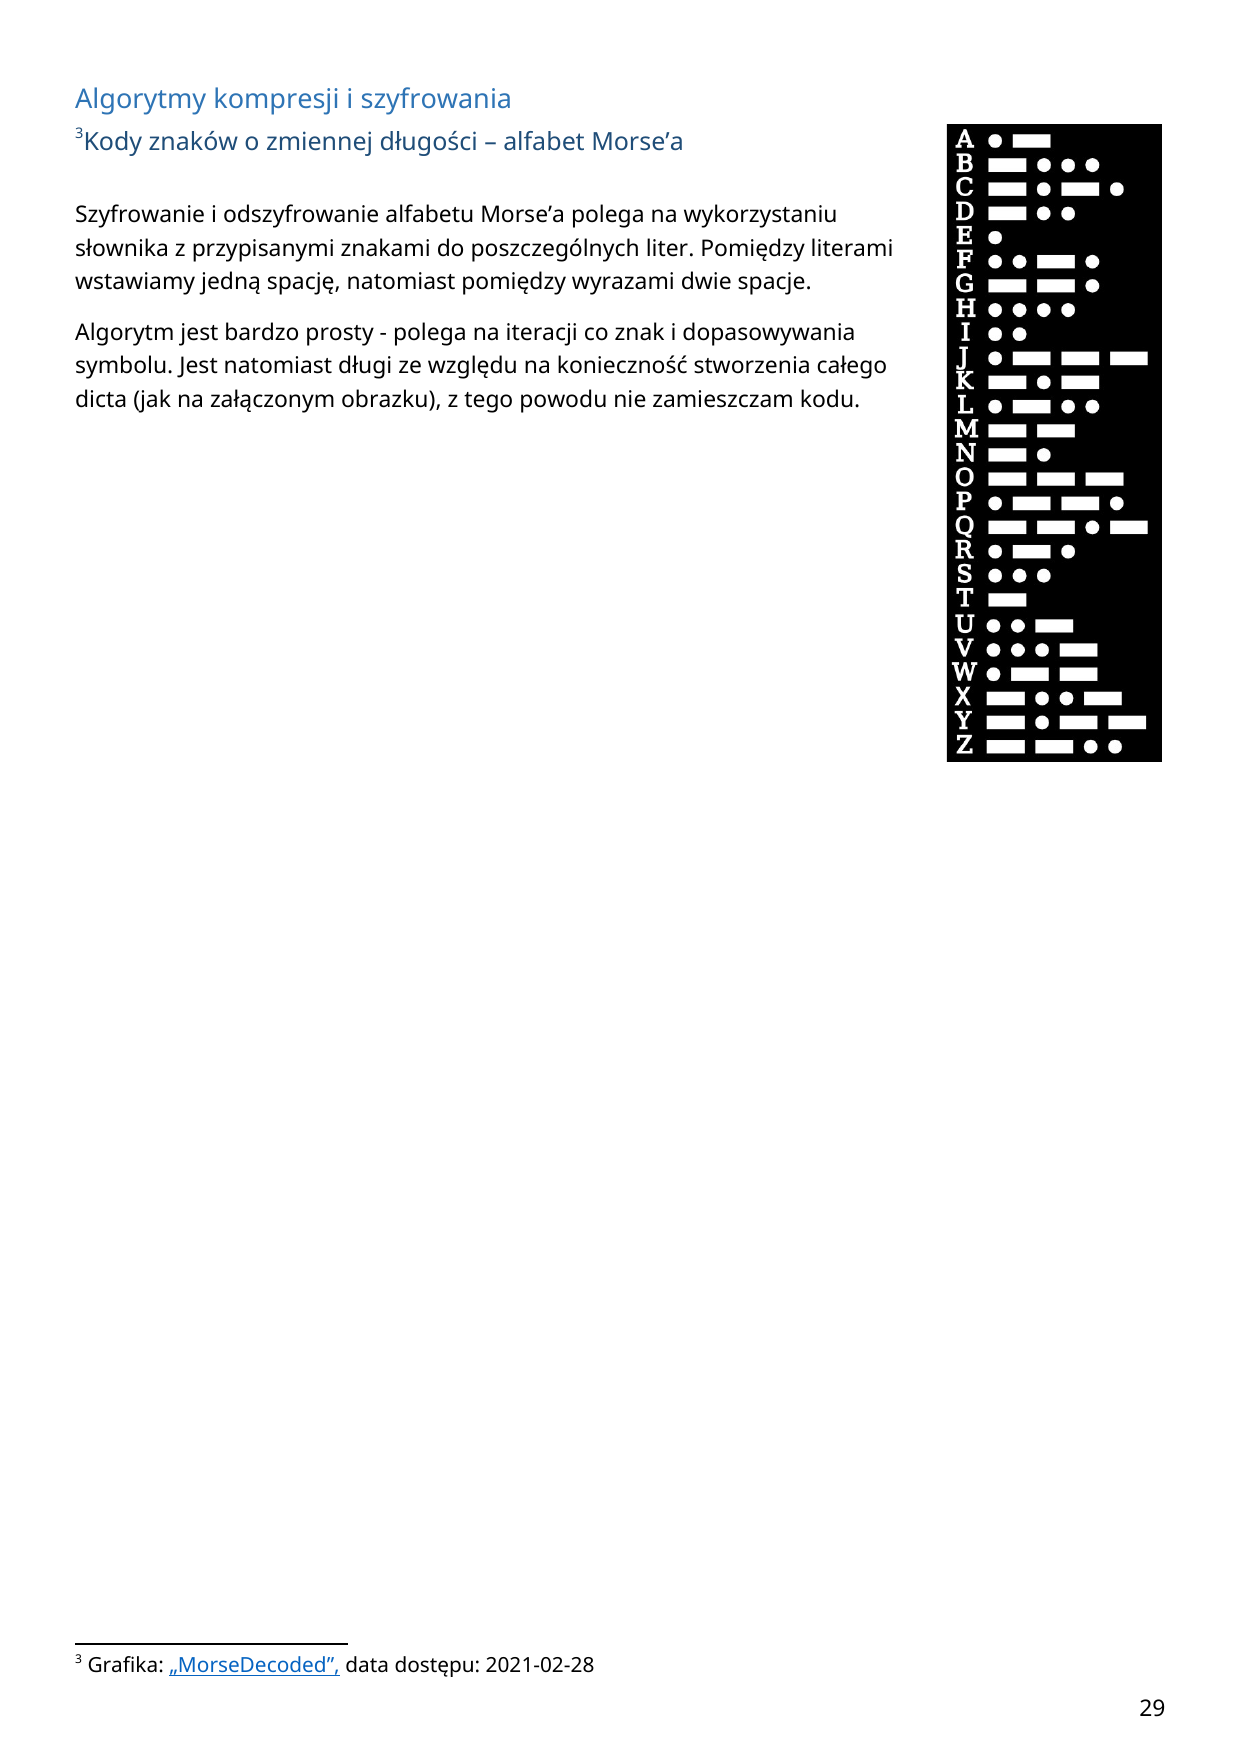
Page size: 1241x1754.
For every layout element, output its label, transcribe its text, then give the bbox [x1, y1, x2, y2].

subtitle Algorytmy kompresji i szyfrowania [75, 79, 1165, 116]
text Algorytm jest bardzo prosty - polega na iteracji co znak i dopasowywania symbolu. Jest natomiast długi ze względu na konieczność stworzenia całego dicta (jak na załączonym obrazku), z tego powodu nie zamieszczam kodu. [75, 316, 946, 414]
subtitle Kody znaków o zmiennej długości – alfabet Morse’a [75, 123, 1165, 157]
picture [946, 124, 1162, 762]
text Szyfrowanie i odszyfrowanie alfabetu Morse’a polega na wykorzystaniu słownika z przypisanymi znakami do poszczególnych liter. Pomiędzy literami wstawiamy jedną spację, natomiast pomiędzy wyrazami dwie spacje. [75, 198, 946, 297]
